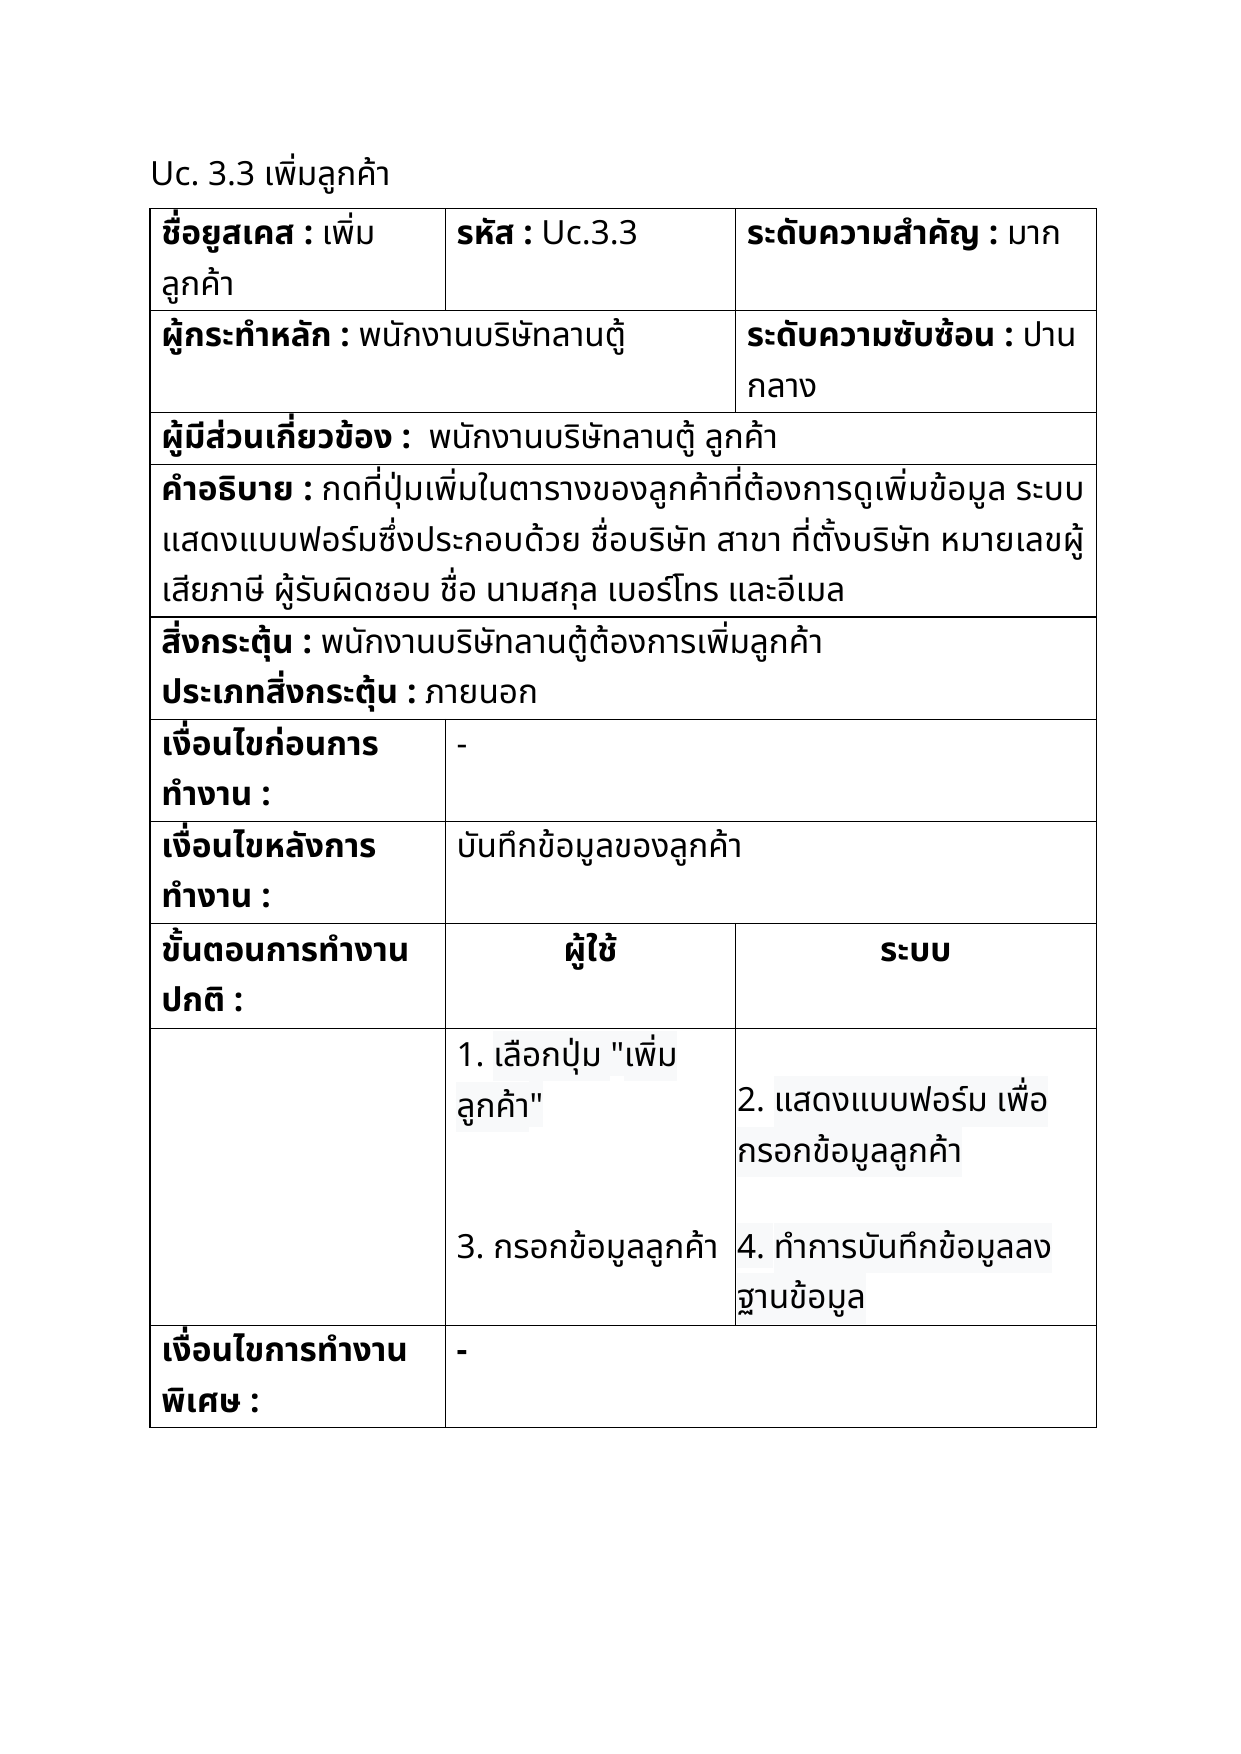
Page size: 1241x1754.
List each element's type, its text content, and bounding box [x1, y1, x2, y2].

table_cell 2. แสดงแบบฟอร์ม เพื่อกรอกข้อมูลลูกค้า 4. ทำการบันทึกข้อมูลลงฐานข้อมูล [736, 1029, 1096, 1325]
table_cell ระบบ [736, 924, 1096, 1028]
table_cell ขั้นตอนการทํางานปกติ : [151, 924, 445, 1028]
table_cell 1. เลือกปุ่ม "เพิ่มลูกค้า" 3. กรอกข้อมูลลูกค้า [446, 1029, 735, 1325]
table_cell - [446, 1326, 1096, 1427]
table_cell คำอธิบาย : กดที่ปุ่มเพิ่มในตารางของลูกค้าที่ต้องการดูเพิ่มข้อมูล ระบบแสดงแบบฟอร์มซึ่งประกอบด้วย ชื่อบริษัท สาขา ที่ตั้งบริษัท หมายเลขผู้เสียภาษี ผู้รับผิดชอบ ชื่อ นามสกุล เบอร์โทร และอีเมล [151, 465, 1096, 616]
table_cell [151, 1029, 445, 1325]
table_cell เงื่อนไขการทํางานพิเศษ : [151, 1326, 445, 1427]
table_header ระดับความสำคัญ : มาก [736, 209, 1096, 310]
table_header ชื่อยูสเคส : เพิ่มลูกค้า [151, 209, 445, 310]
table_cell เงื่อนไขก่อนการทำงาน : [151, 720, 445, 821]
table_cell สิ่งกระตุ้น : พนักงานบริษัทลานตู้ต้องการเพิ่มลูกค้า ประเภทสิ่งกระตุ้น : ภายนอก [151, 618, 1096, 719]
table_cell ระดับความซับซ้อน : ปานกลาง [736, 311, 1096, 412]
table_cell ผู้กระทำหลัก : พนักงานบริษัทลานตู้ [151, 311, 735, 412]
text Uc. 3.3 เพิ่มลูกค้า [150, 150, 1090, 201]
table_cell เงื่อนไขหลังการทำงาน : [151, 822, 445, 923]
table_cell - [446, 720, 1096, 821]
table_header รหัส : Uc.3.3 [446, 209, 735, 310]
table_cell บันทึกข้อมูลของลูกค้า [446, 822, 1096, 923]
table_cell ผู้มีส่วนเกี่ยวข้อง : พนักงานบริษัทลานตู้ ลูกค้า [151, 413, 1096, 464]
table_cell ผู้ใช้ [446, 924, 735, 1028]
